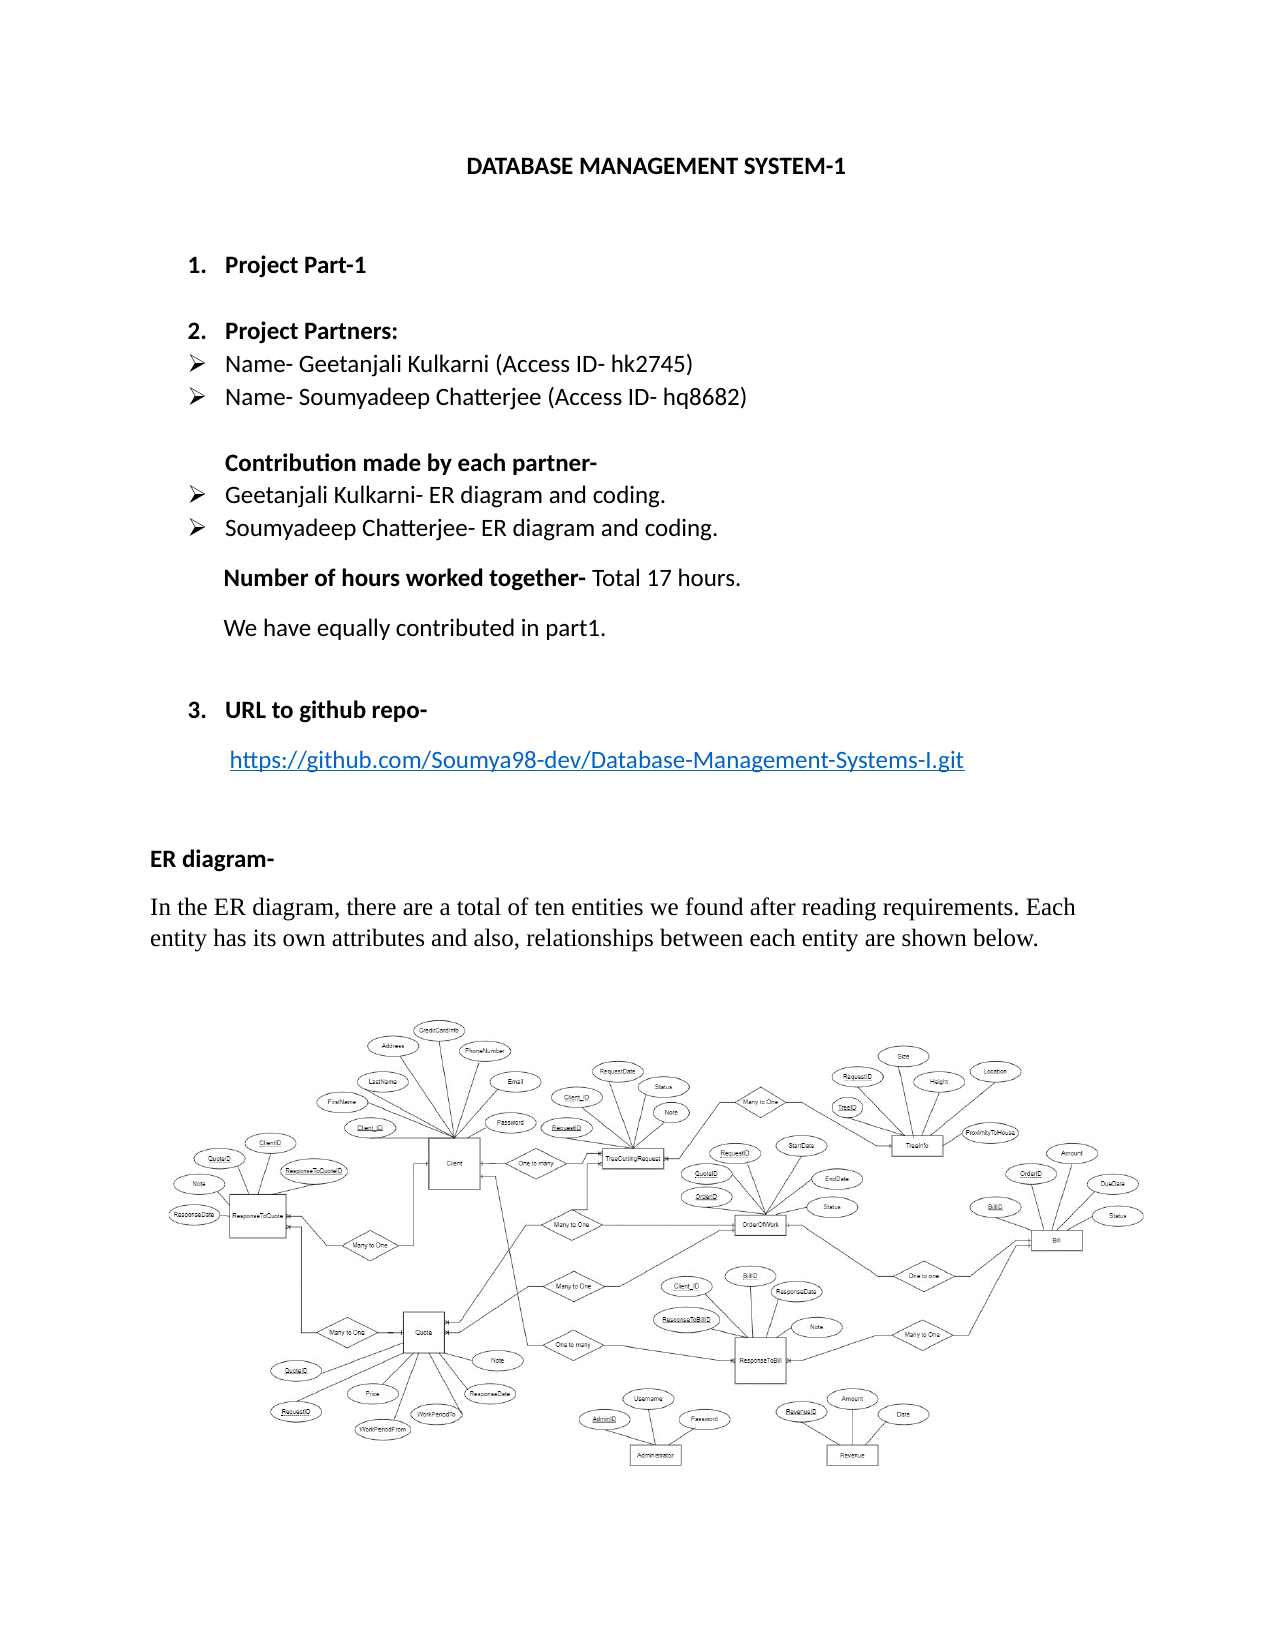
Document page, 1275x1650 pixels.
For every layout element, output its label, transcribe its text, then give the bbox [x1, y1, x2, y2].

text We have equally contributed in part1. [150, 612, 1125, 642]
list URL to github repo- [187, 694, 1125, 725]
text https://github.com/Soumya98-dev/Database-Management-Systems-I.git [150, 744, 1125, 774]
list Name- Geetanjali Kulkarni (Access ID- hk2745) [187, 348, 1125, 378]
list Name- Soumyadeep Chatterjee (Access ID- hq8682) [187, 381, 1125, 411]
list Project Part-1 [187, 249, 1125, 280]
list Geetanjali Kulkarni- ER diagram and coding. [187, 479, 1125, 510]
text ER diagram- [150, 843, 1125, 873]
list Soumyadeep Chatterjee- ER diagram and coding. [187, 512, 1125, 543]
list Contribution made by each partner- [225, 447, 1125, 477]
list Project Partners: [187, 315, 1125, 346]
text Number of hours worked together- Total 17 hours. [150, 562, 1125, 593]
text In the ER diagram, there are a total of ten entities we found after reading requirements. Each entity has its own attributes and also, relationships between each entity are shown below. [150, 892, 1125, 952]
text DATABASE MANAGEMENT SYSTEM-1 [187, 150, 1125, 181]
